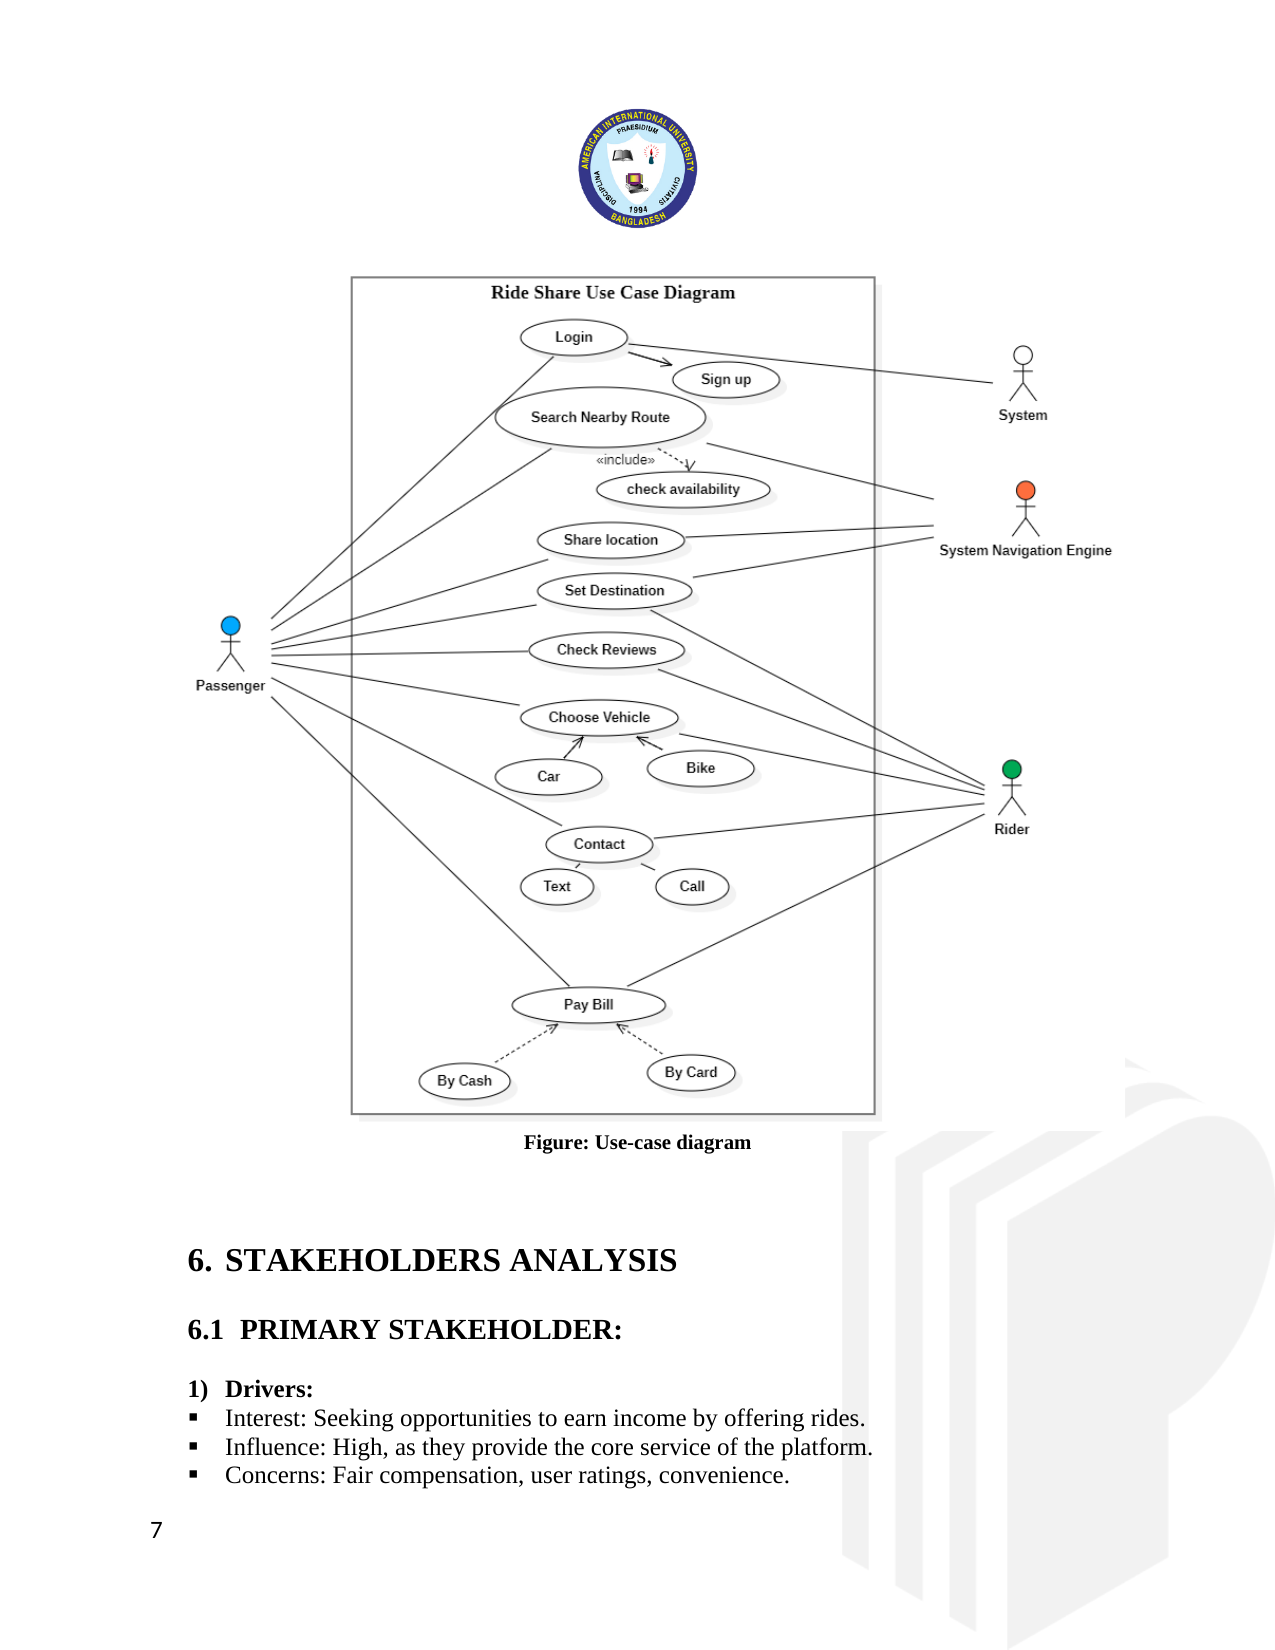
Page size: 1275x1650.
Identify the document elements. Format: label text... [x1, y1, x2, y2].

list Interest: Seeking opportunities to earn income by offering rides. [187, 1403, 1125, 1432]
list Influence: High, as they provide the core service of the platform. [187, 1432, 1125, 1460]
list Concerns: Fair compensation, user ratings, convenience. [187, 1460, 1125, 1489]
picture [575, 105, 700, 231]
subtitle PRIMARY STAKEHOLDER: [187, 1312, 1125, 1345]
text Figure: Use-case diagram [150, 1131, 1125, 1154]
subtitle STAKEHOLDERS ANALYSIS [187, 1241, 1125, 1279]
picture [150, 271, 1275, 1650]
list Drivers: [187, 1374, 1125, 1403]
